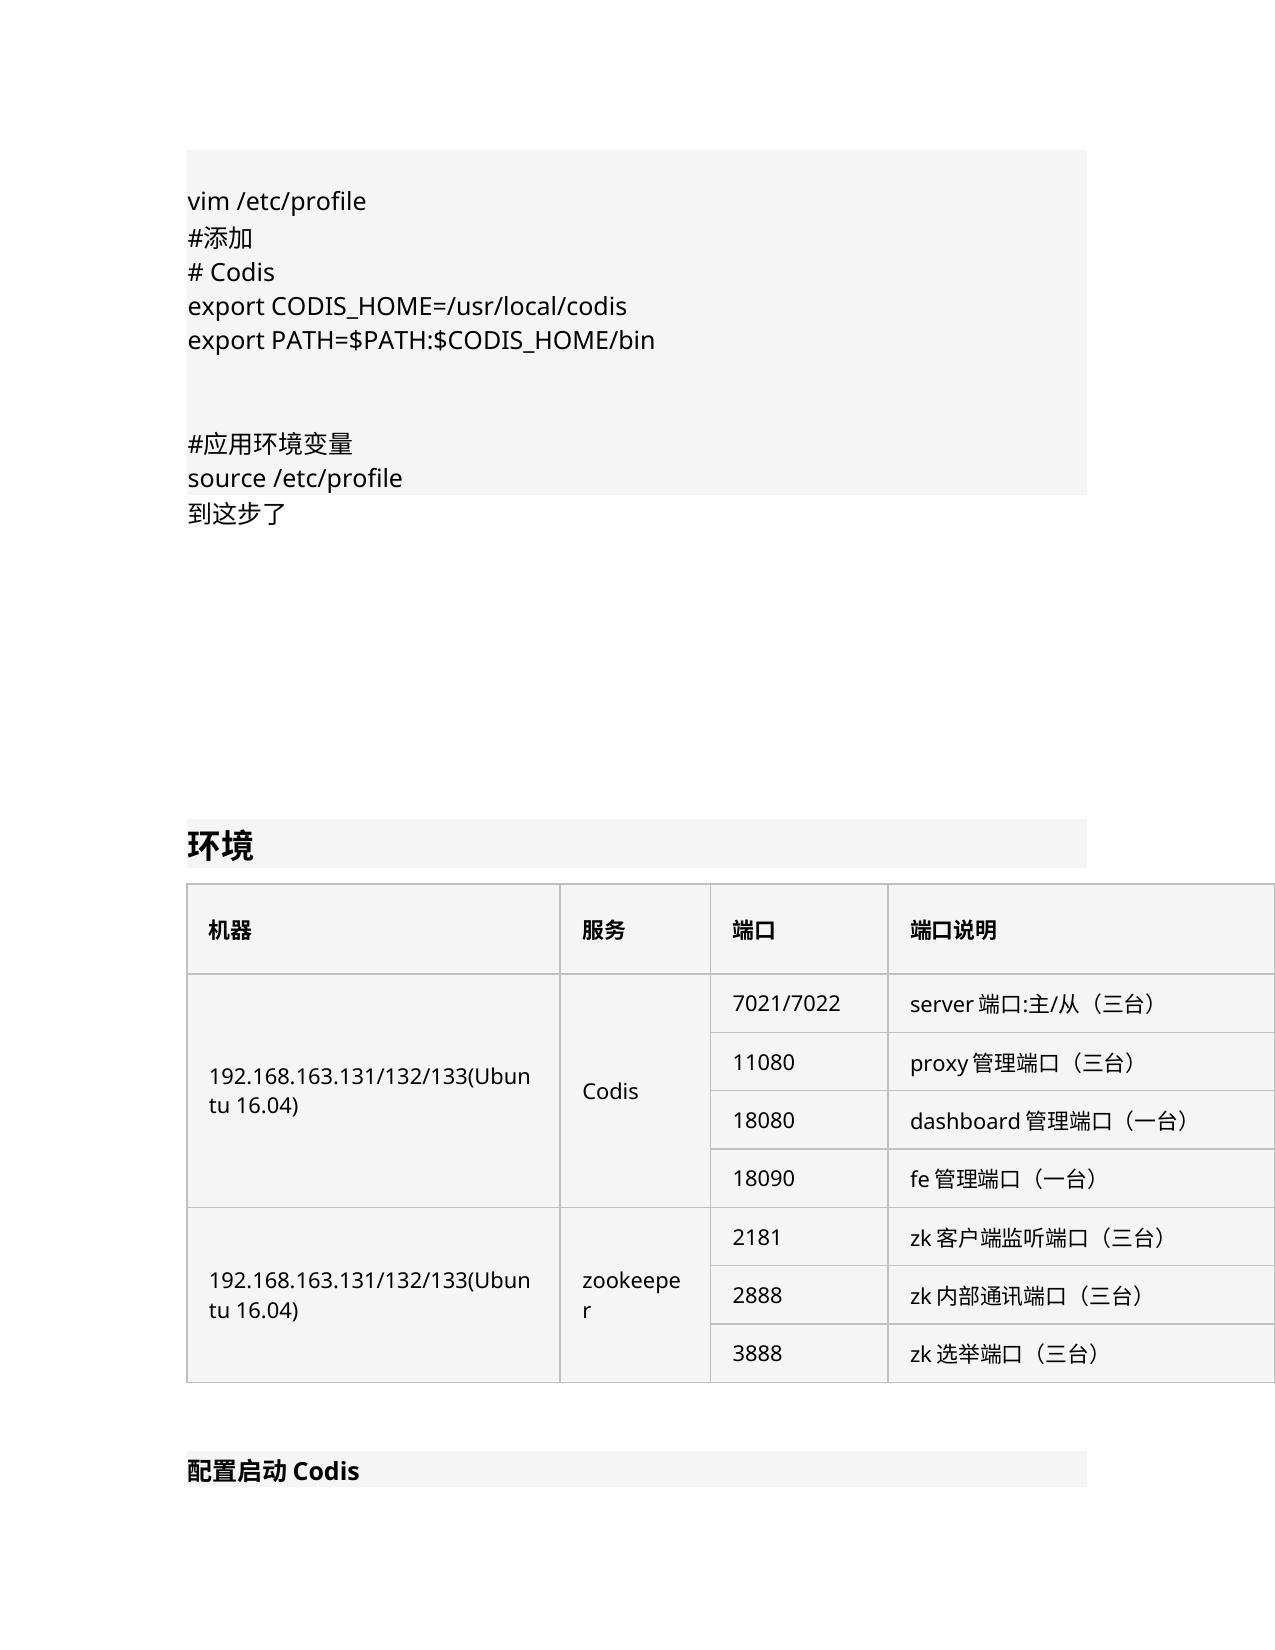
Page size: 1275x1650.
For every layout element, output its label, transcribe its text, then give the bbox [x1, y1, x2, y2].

table_cell proxy管理端口（三台） [889, 1033, 1274, 1090]
text vim /etc/profile [187, 184, 1087, 218]
table_cell zk内部通讯端口（三台） [889, 1266, 1274, 1323]
table_cell zk选举端口（三台） [889, 1325, 1274, 1381]
table_cell 2181 [711, 1208, 887, 1265]
table_cell zk客户端监听端口（三台） [889, 1208, 1274, 1265]
text 配置启动Codis [187, 1451, 1087, 1487]
table_cell 7021/7022 [711, 975, 887, 1031]
table_header 端口说明 [889, 885, 1274, 973]
table_cell 192.168.163.131/132/133(Ubuntu 16.04) [188, 1208, 559, 1381]
table_cell zookeeper [561, 1208, 710, 1381]
table_cell server端口:主/从（三台） [889, 975, 1274, 1031]
text source /etc/profile [187, 461, 1087, 495]
table_cell 192.168.163.131/132/133(Ubuntu 16.04) [188, 975, 559, 1206]
table_header 机器 [188, 885, 559, 973]
table_cell fe管理端口（一台） [889, 1150, 1274, 1206]
table_cell 3888 [711, 1325, 887, 1381]
text export PATH=$PATH:$CODIS_HOME/bin [187, 322, 1087, 357]
table_cell 18080 [711, 1091, 887, 1148]
table_cell dashboard管理端口（一台） [889, 1091, 1274, 1148]
text export CODIS_HOME=/usr/local/codis [187, 288, 1087, 322]
text 环境 [187, 819, 1087, 868]
text # Codis [187, 254, 1087, 288]
table_cell 18090 [711, 1150, 887, 1206]
text 到这步了 [187, 495, 1087, 531]
text #添加 [187, 218, 1087, 254]
table_header 服务 [561, 885, 710, 973]
table_cell 2888 [711, 1266, 887, 1323]
table_cell Codis [561, 975, 710, 1206]
table_cell 11080 [711, 1033, 887, 1090]
text #应用环境变量 [187, 425, 1087, 461]
table_header 端口 [711, 885, 887, 973]
